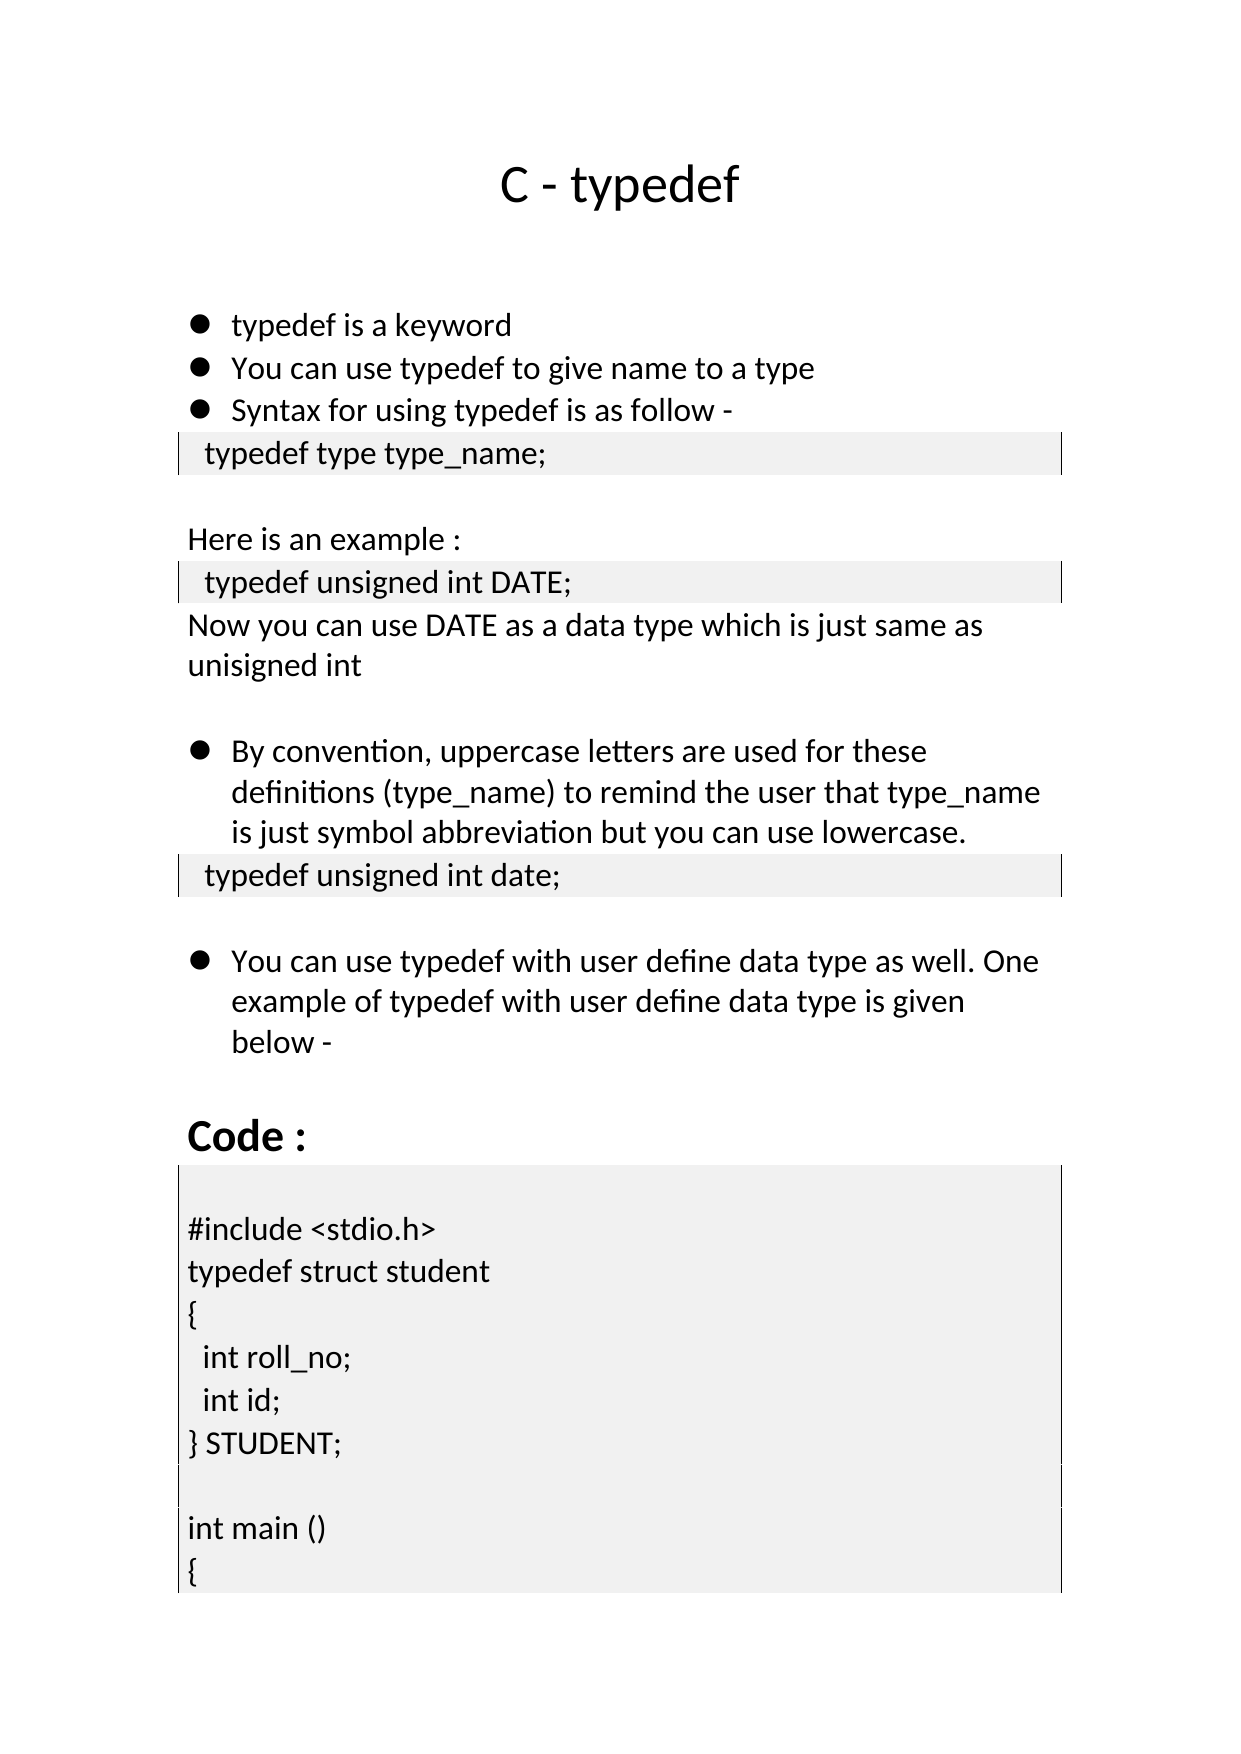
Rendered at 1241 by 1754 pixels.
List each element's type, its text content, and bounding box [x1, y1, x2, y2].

list Syntax for using typedef is as follow - [179, 389, 1061, 432]
text int main () [179, 1507, 1061, 1550]
list Now you can use DATE as a data type which is just same as unisigned int [179, 603, 1061, 687]
text { [179, 1293, 1061, 1336]
list Here is an example : [179, 518, 1061, 561]
text { [179, 1550, 1061, 1593]
list You can use typedef to give name to a type [179, 347, 1061, 389]
list Code : [179, 1107, 1061, 1165]
list typedef unsigned int date; [179, 854, 1061, 897]
list By convention, uppercase letters are used for these definitions (type_name) to remind the user that type_name is just symbol abbreviation but you can use lowercase. [179, 730, 1061, 854]
list typedef is a keyword [179, 304, 1061, 347]
text typedef struct student [179, 1251, 1061, 1293]
text int id; [179, 1379, 1061, 1422]
list typedef type type_name; [179, 432, 1061, 475]
list C - typedef [187, 150, 1053, 216]
list You can use typedef with user define data type as well. One example of typedef with user define data type is given below - [179, 940, 1061, 1064]
text } STUDENT; [179, 1422, 1061, 1464]
list typedef unsigned int DATE; [179, 561, 1061, 603]
text int roll_no; [179, 1336, 1061, 1379]
text #include <stdio.h> [179, 1208, 1061, 1251]
